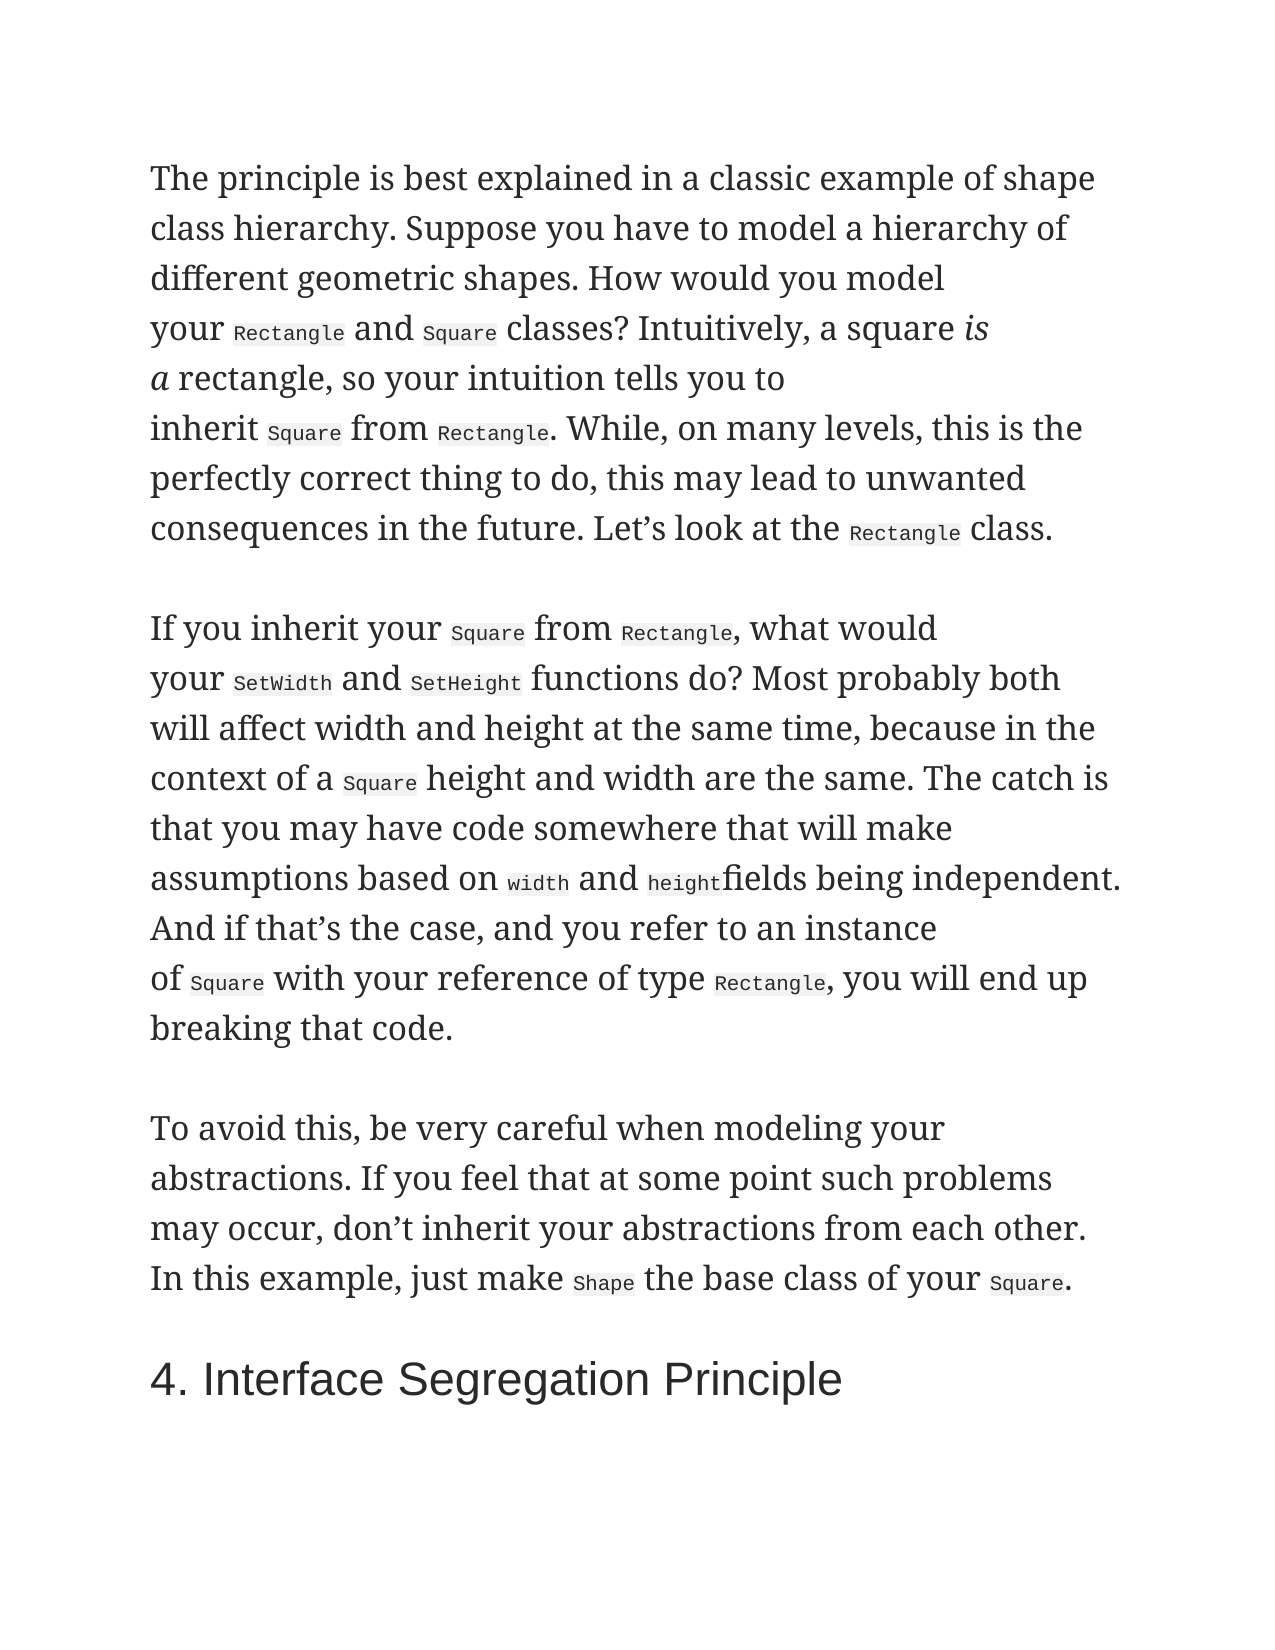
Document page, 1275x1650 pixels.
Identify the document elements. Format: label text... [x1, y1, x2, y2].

text 4. Interface Segregation Principle [150, 1349, 1125, 1405]
text The principle is best explained in a classic example of shape class hierarchy. Suppose you have to model a hierarchy of different geometric shapes. How would you model your Rectangle and Square classes? Intuitively, a square is a rectangle, so your intuition tells you to inherit Square from Rectangle. While, on many levels, this is the perfectly correct thing to do, this may lead to unwanted consequences in the future. Let’s look at the Rectangle class. [150, 150, 1125, 550]
text If you inherit your Square from Rectangle, what would your SetWidth and SetHeight functions do? Most probably both will affect width and height at the same time, because in the context of a Square height and width are the same. The catch is that you may have code somewhere that will make assumptions based on width and heightfields being independent. And if that’s the case, and you refer to an instance of Square with your reference of type Rectangle, you will end up breaking that code. [150, 600, 1125, 1050]
text To avoid this, be very careful when modeling your abstractions. If you feel that at some point such problems may occur, don’t inherit your abstractions from each other. In this example, just make Shape the base class of your Square. [150, 1100, 1125, 1300]
